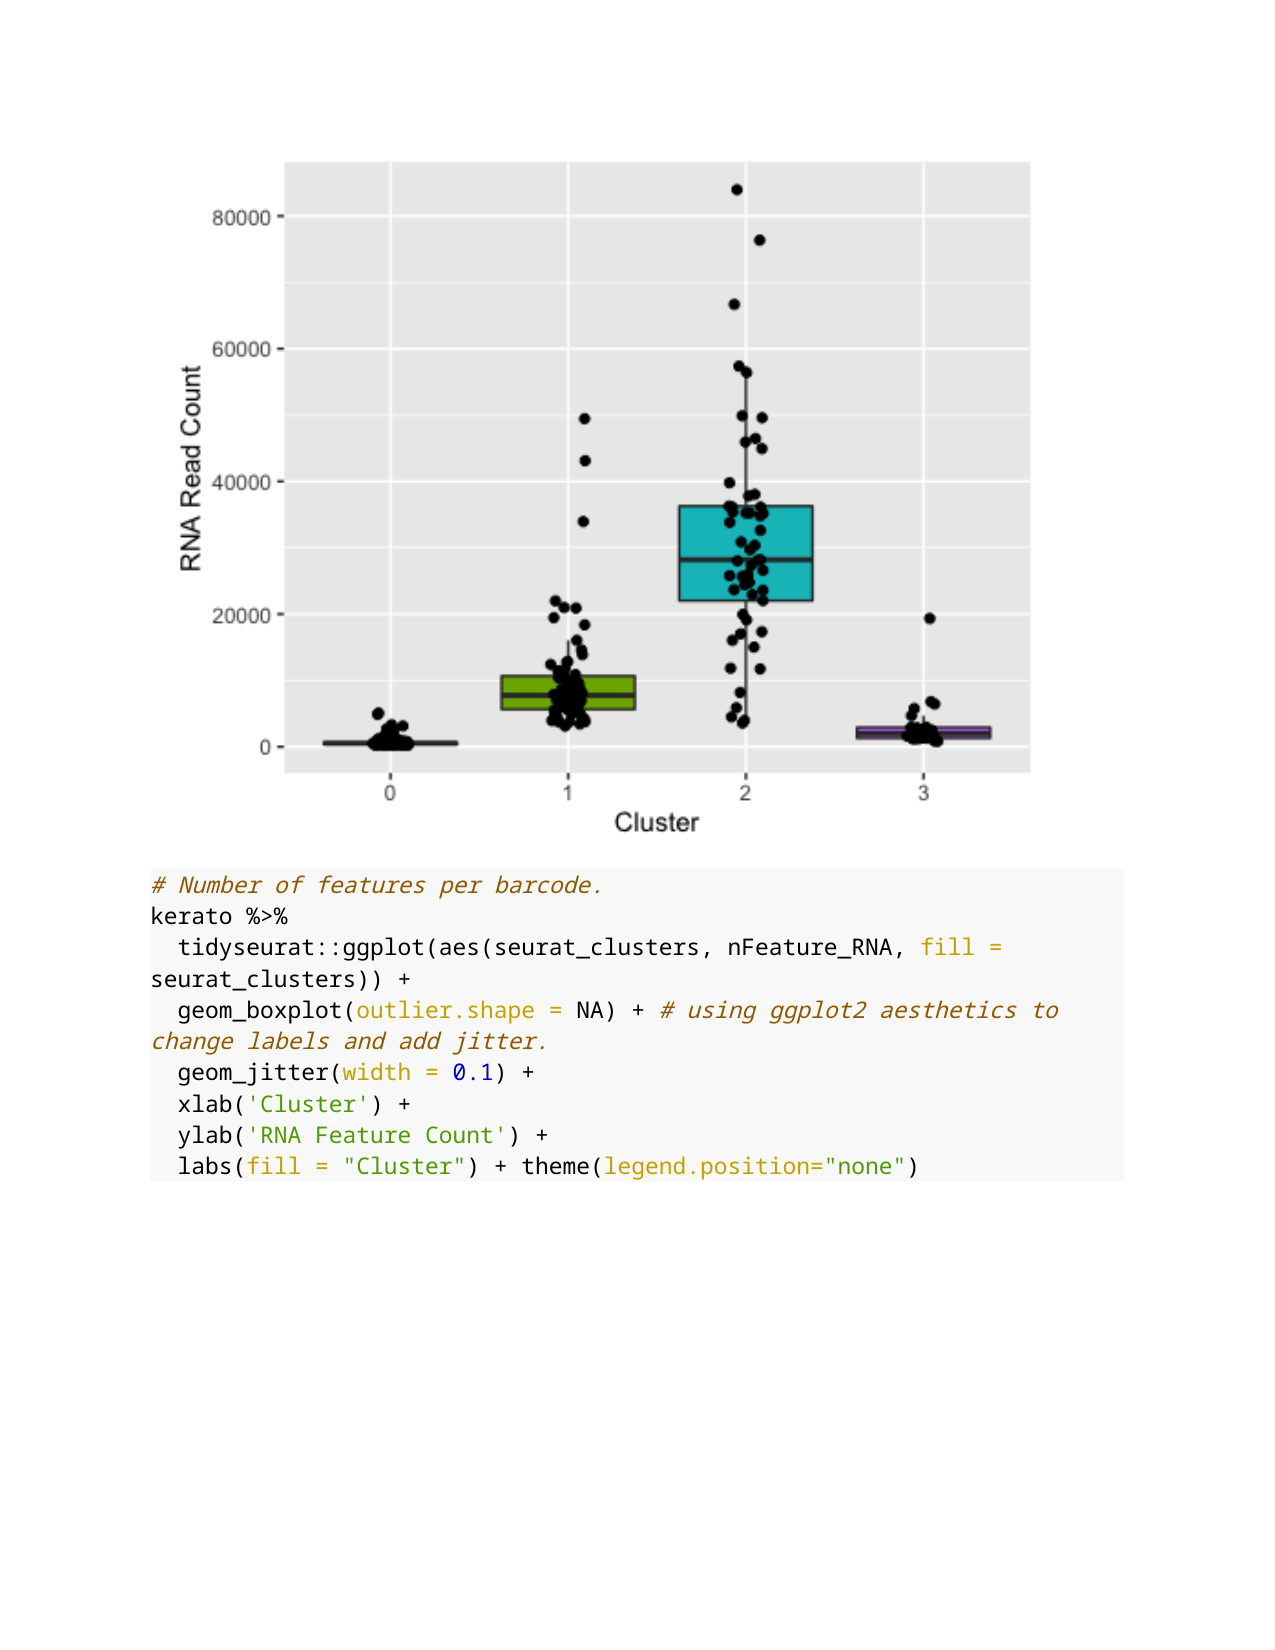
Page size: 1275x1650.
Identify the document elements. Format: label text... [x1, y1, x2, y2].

picture [168, 150, 1044, 850]
text # Number of features per barcode. kerato %>% tidyseurat::ggplot(aes(seurat_clusters, nFeature_RNA, fill = seurat_clusters)) + geom_boxplot(outlier.shape = NA) + # using ggplot2 aesthetics to change labels and add jitter. geom_jitter(width = 0.1) + xlab('Cluster') + ylab('RNA Feature Count') + labs(fill = "Cluster") + theme(legend.position="none") [150, 869, 1125, 1181]
